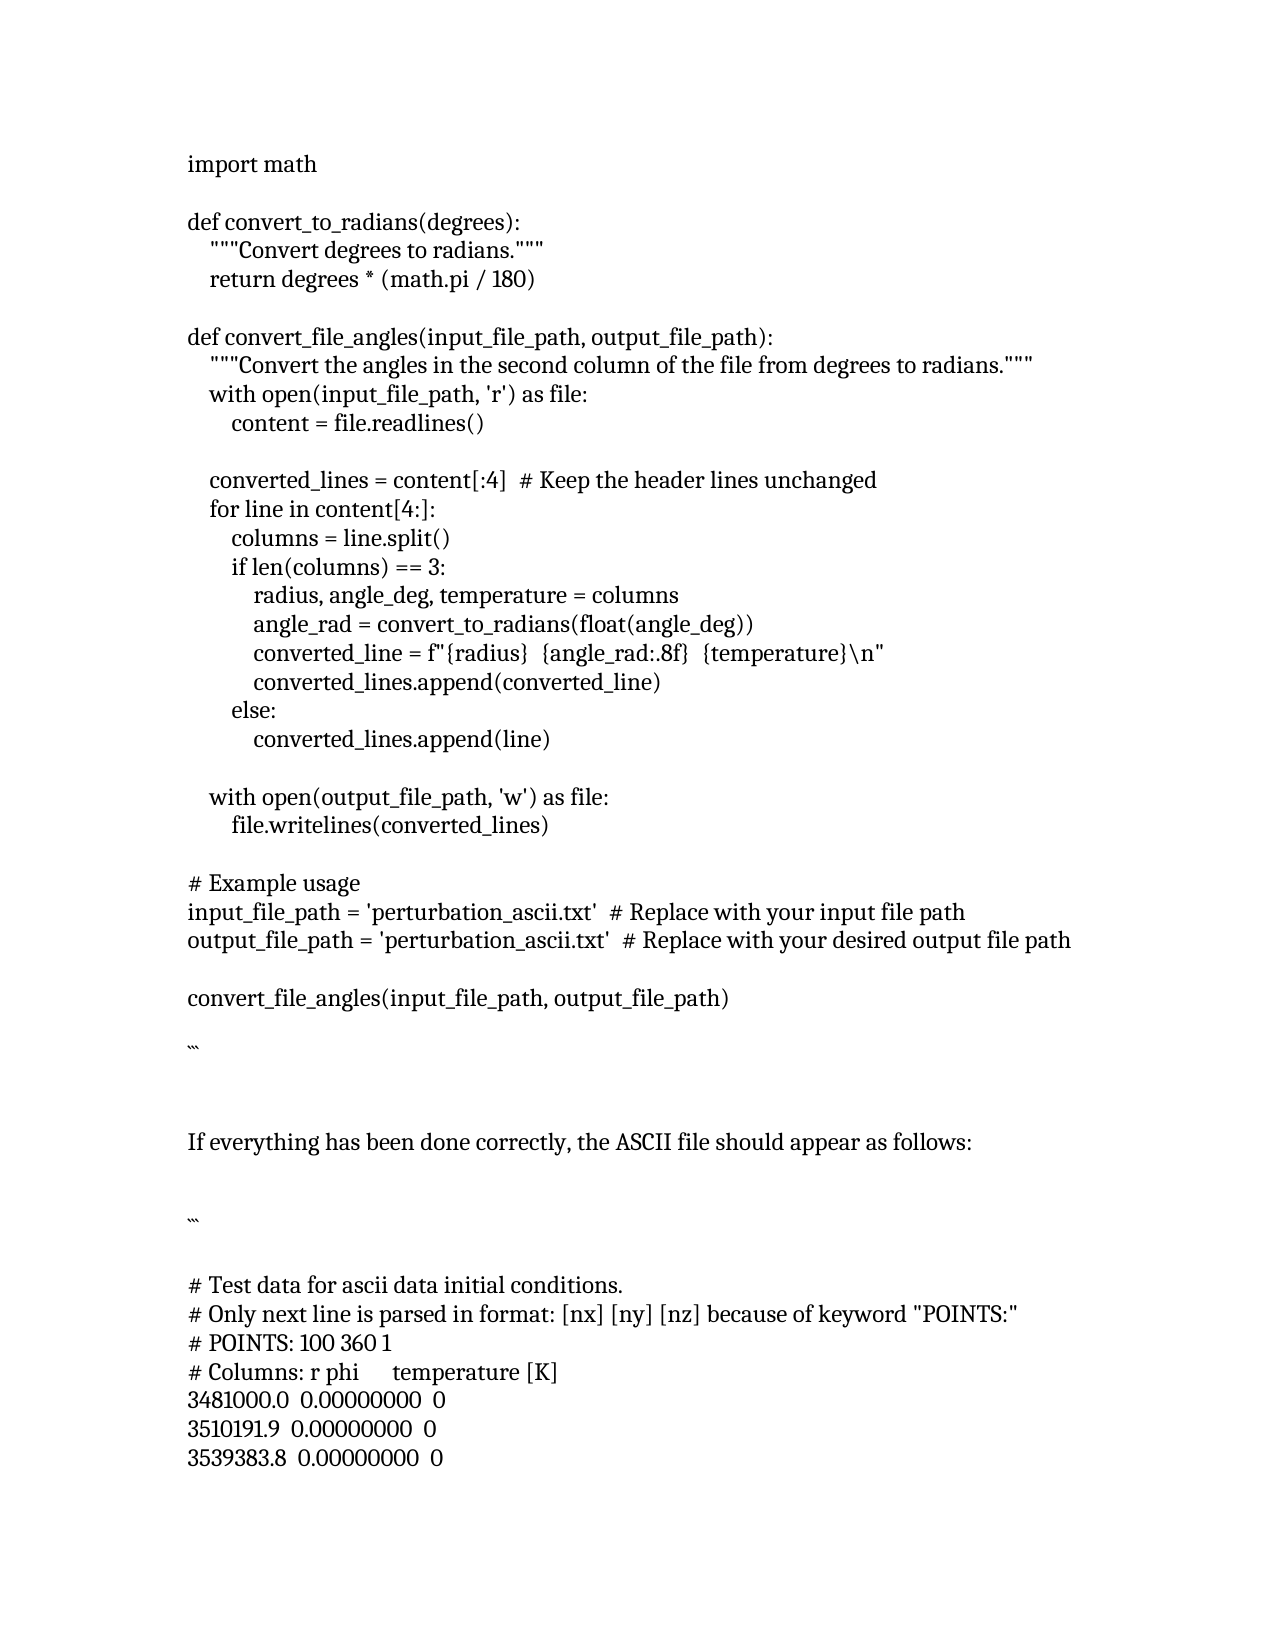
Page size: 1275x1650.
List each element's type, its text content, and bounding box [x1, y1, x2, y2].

text """Convert the angles in the second column of the file from degrees to radians.""" [187, 351, 1087, 380]
text else: [187, 696, 1087, 725]
text content = file.readlines() [187, 409, 1087, 437]
text converted_line = f"{radius} {angle_rad:.8f} {temperature}\n" [187, 639, 1087, 667]
text radius, angle_deg, temperature = columns [187, 581, 1087, 610]
text 3481000.0 0.00000000 0 [187, 1386, 1087, 1415]
text for line in content[4:]: [187, 495, 1087, 524]
text if len(columns) == 3: [187, 552, 1087, 581]
text ``` [187, 1185, 1087, 1242]
text columns = line.split() [187, 524, 1087, 552]
text angle_rad = convert_to_radians(float(angle_deg)) [187, 610, 1087, 639]
text # POINTS: 100 360 1 [187, 1329, 1087, 1357]
text with open(output_file_path, 'w') as file: [187, 782, 1087, 811]
text return degrees * (math.pi / 180) [187, 265, 1087, 294]
text # Columns: r phi temperature [K] [187, 1357, 1087, 1386]
text converted_lines = content[:4] # Keep the header lines unchanged [187, 466, 1087, 495]
text file.writelines(converted_lines) [187, 811, 1087, 840]
text converted_lines.append(line) [187, 725, 1087, 754]
text def convert_to_radians(degrees): [187, 207, 1087, 236]
text convert_file_angles(input_file_path, output_file_path) [187, 984, 1087, 1012]
text If everything has been done correctly, the ASCII file should appear as follows: [187, 1127, 1087, 1156]
text output_file_path = 'perturbation_ascii.txt' # Replace with your desired output file path [187, 926, 1087, 955]
text input_file_path = 'perturbation_ascii.txt' # Replace with your input file path [187, 897, 1087, 926]
text # Example usage [187, 869, 1087, 897]
text with open(input_file_path, 'r') as file: [187, 380, 1087, 409]
text # Only next line is parsed in format: [nx] [ny] [nz] because of keyword "POINTS:" [187, 1300, 1087, 1329]
text import math [187, 150, 1087, 179]
text ``` [187, 1041, 1087, 1070]
text 3539383.8 0.00000000 0 [187, 1444, 1087, 1472]
text # Test data for ascii data initial conditions. [187, 1242, 1087, 1300]
text 3510191.9 0.00000000 0 [187, 1415, 1087, 1444]
text converted_lines.append(converted_line) [187, 667, 1087, 696]
text def convert_file_angles(input_file_path, output_file_path): [187, 322, 1087, 351]
text """Convert degrees to radians.""" [187, 236, 1087, 265]
